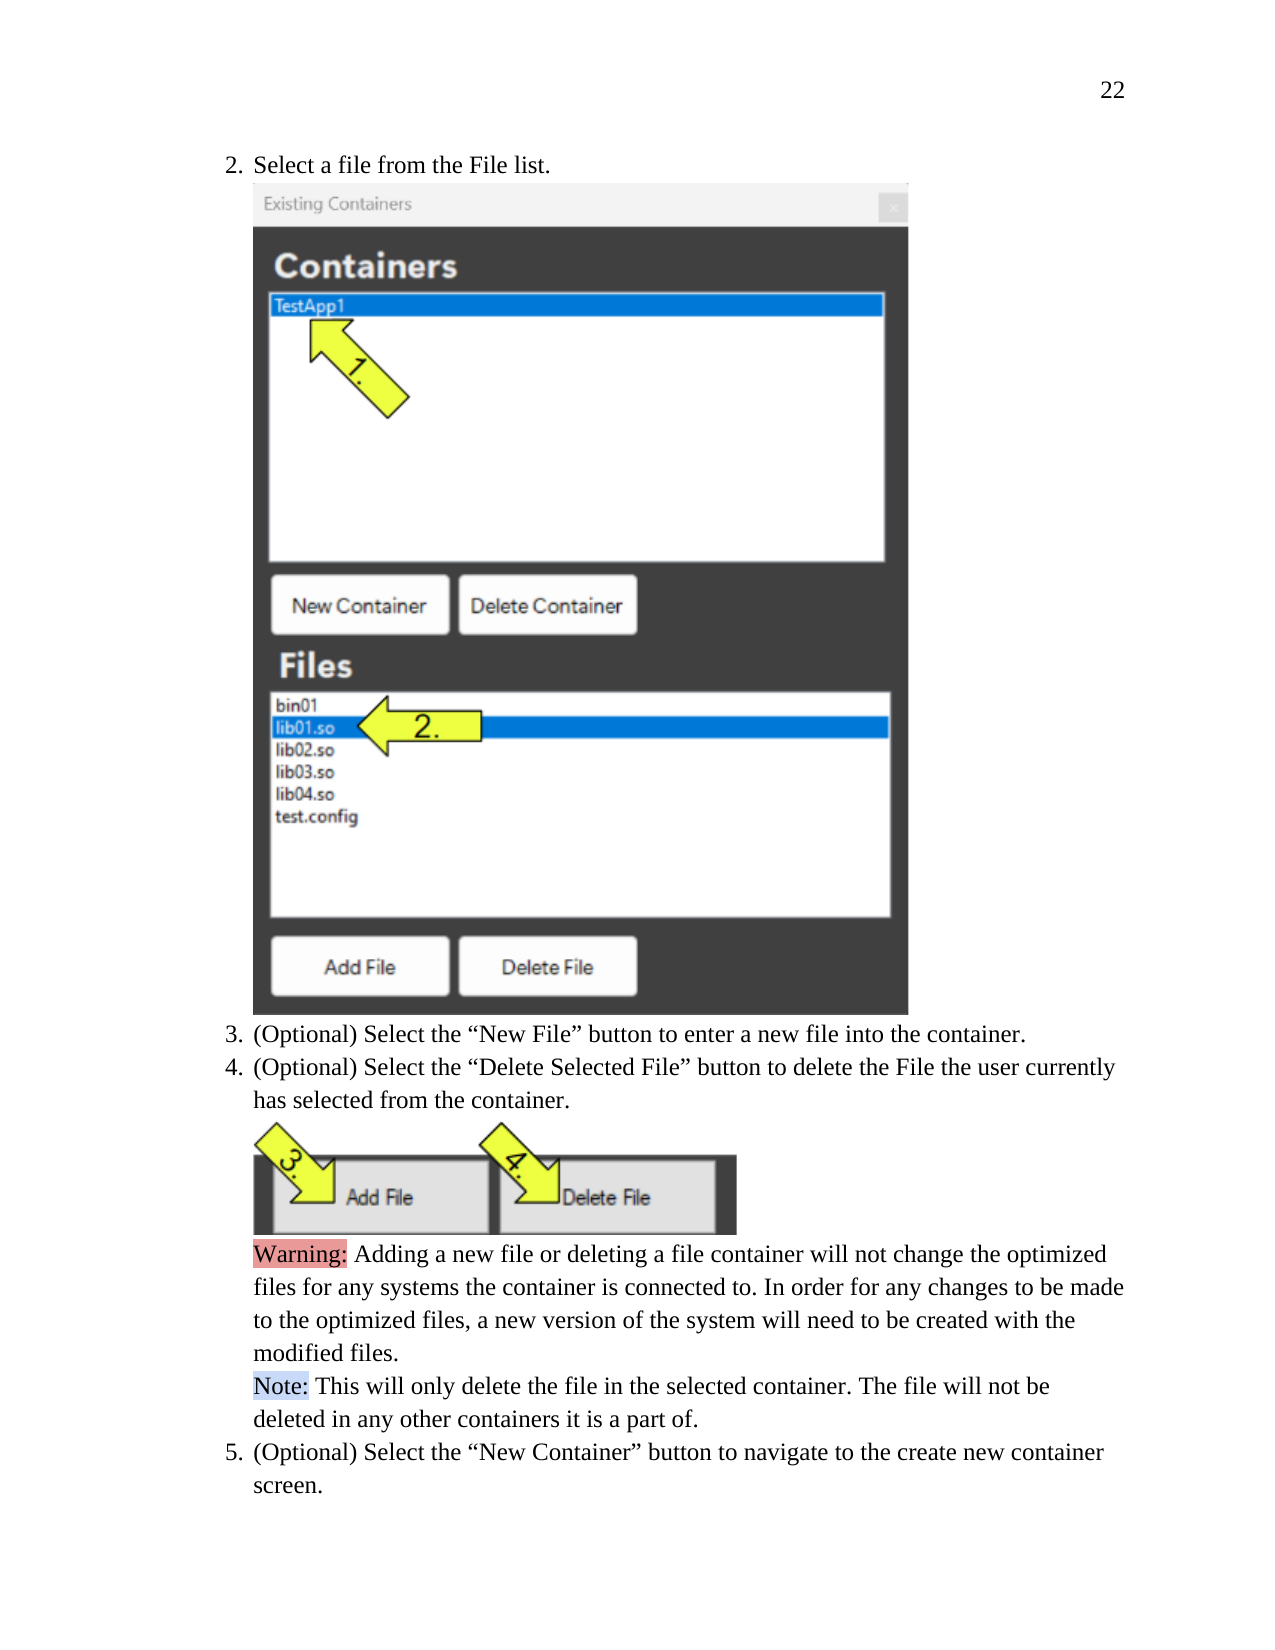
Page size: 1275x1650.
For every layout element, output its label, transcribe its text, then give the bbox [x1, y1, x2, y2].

list (Optional) Select the “Delete Selected File” button to delete the File the user currently has selected from the container. Warning: Adding a new file or deleting a file container will not change the optimized files for any systems the container is connected to. In order for any changes to be made to the optimized files, a new version of the system will need to be created with the modified files. Note: This will only delete the file in the selected container. The file will not be deleted in any other containers it is a part of. [225, 1052, 1125, 1433]
picture [253, 1118, 737, 1235]
picture [253, 183, 909, 1015]
list (Optional) Select the “New File” button to enter a new file into the container. [225, 1019, 1125, 1048]
list (Optional) Select the “New Container” button to navigate to the create new container screen. [225, 1437, 1125, 1499]
